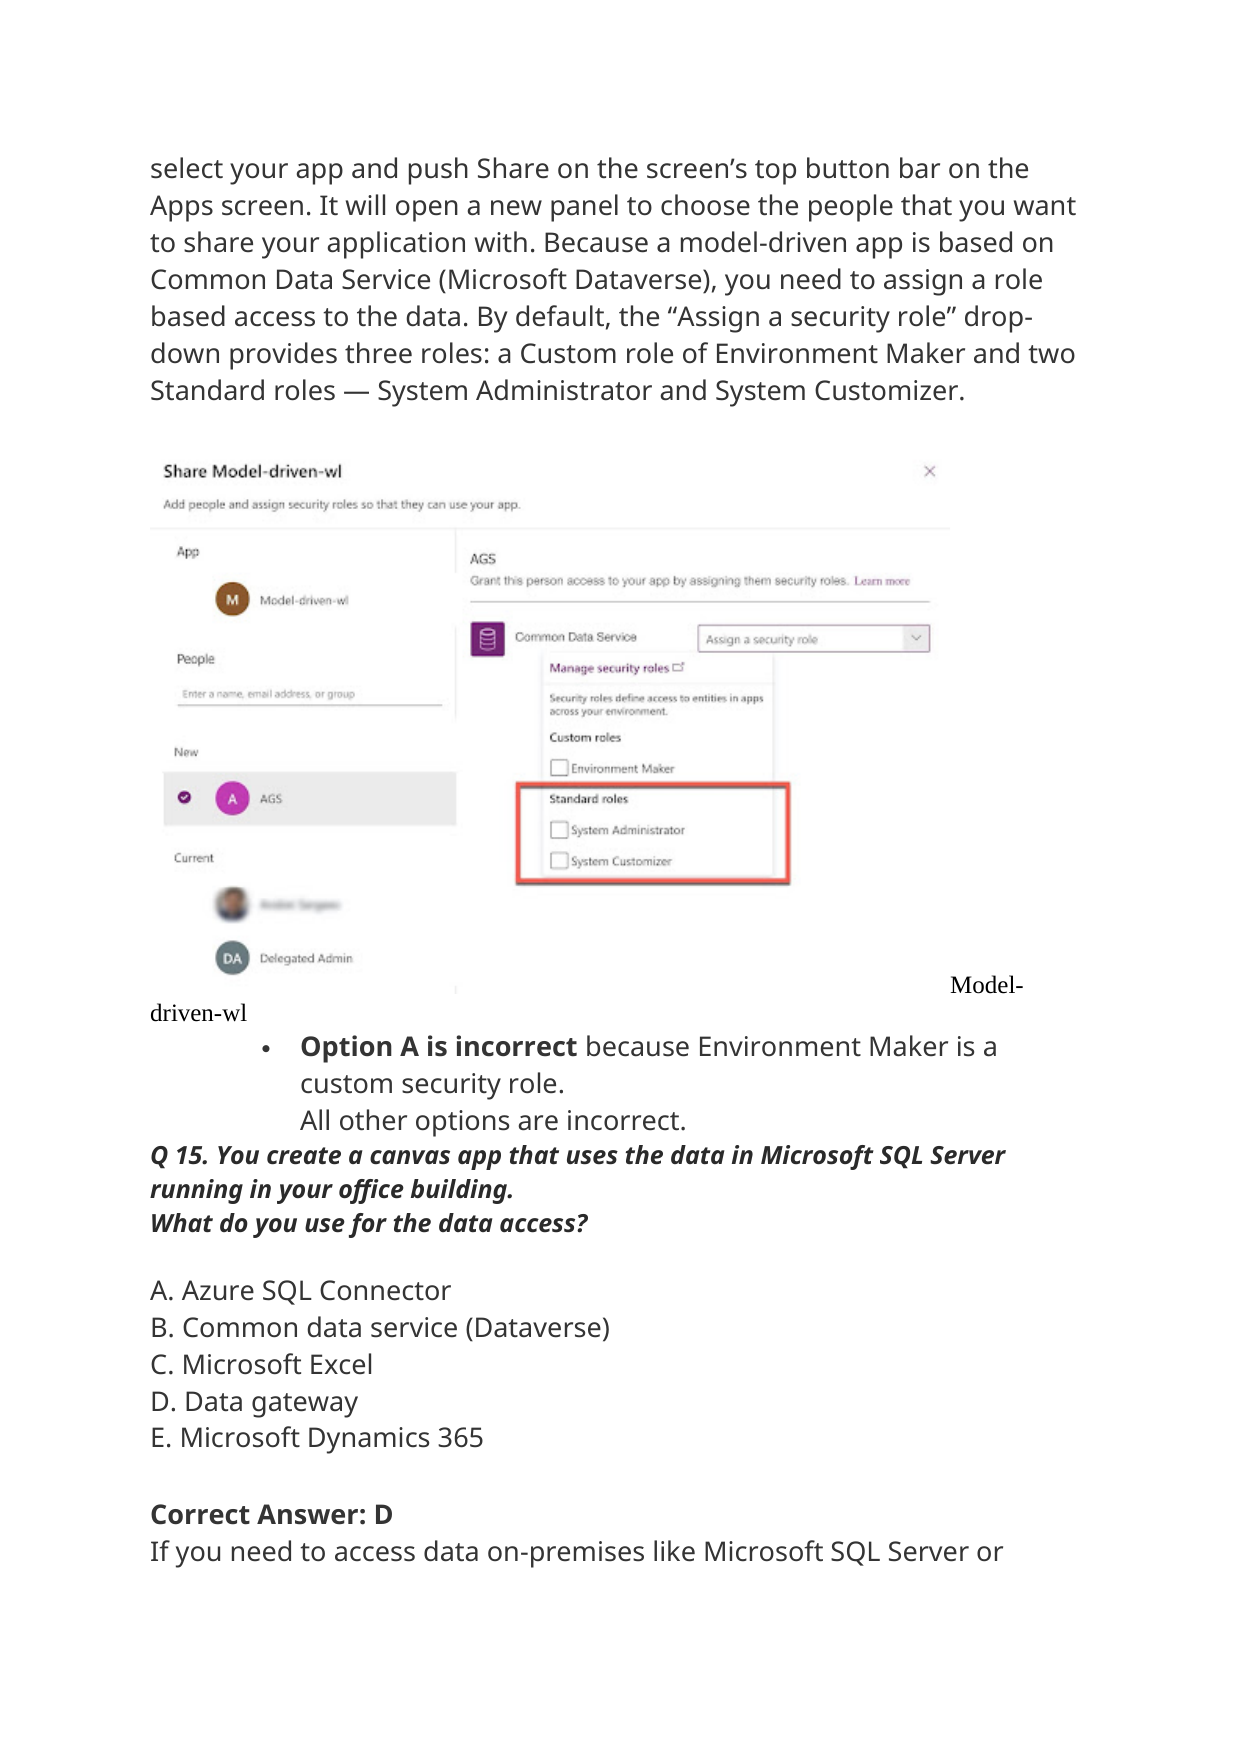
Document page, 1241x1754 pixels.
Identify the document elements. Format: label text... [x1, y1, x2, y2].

picture [150, 448, 951, 994]
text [150, 150, 1090, 408]
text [150, 1496, 1090, 1569]
text Q 15. You create a canvas app that uses the data in Microsoft SQL Server running in your office building. What do you use for the data access? [150, 1138, 1090, 1240]
list Option A is incorrect because Environment Maker is a custom security role. All other options are incorrect. [262, 1027, 1090, 1138]
text A. Azure SQL Connector B. Common data service (Dataverse) C. Microsoft Excel D. Data gateway E. Microsoft Dynamics 365 [150, 1271, 1090, 1456]
